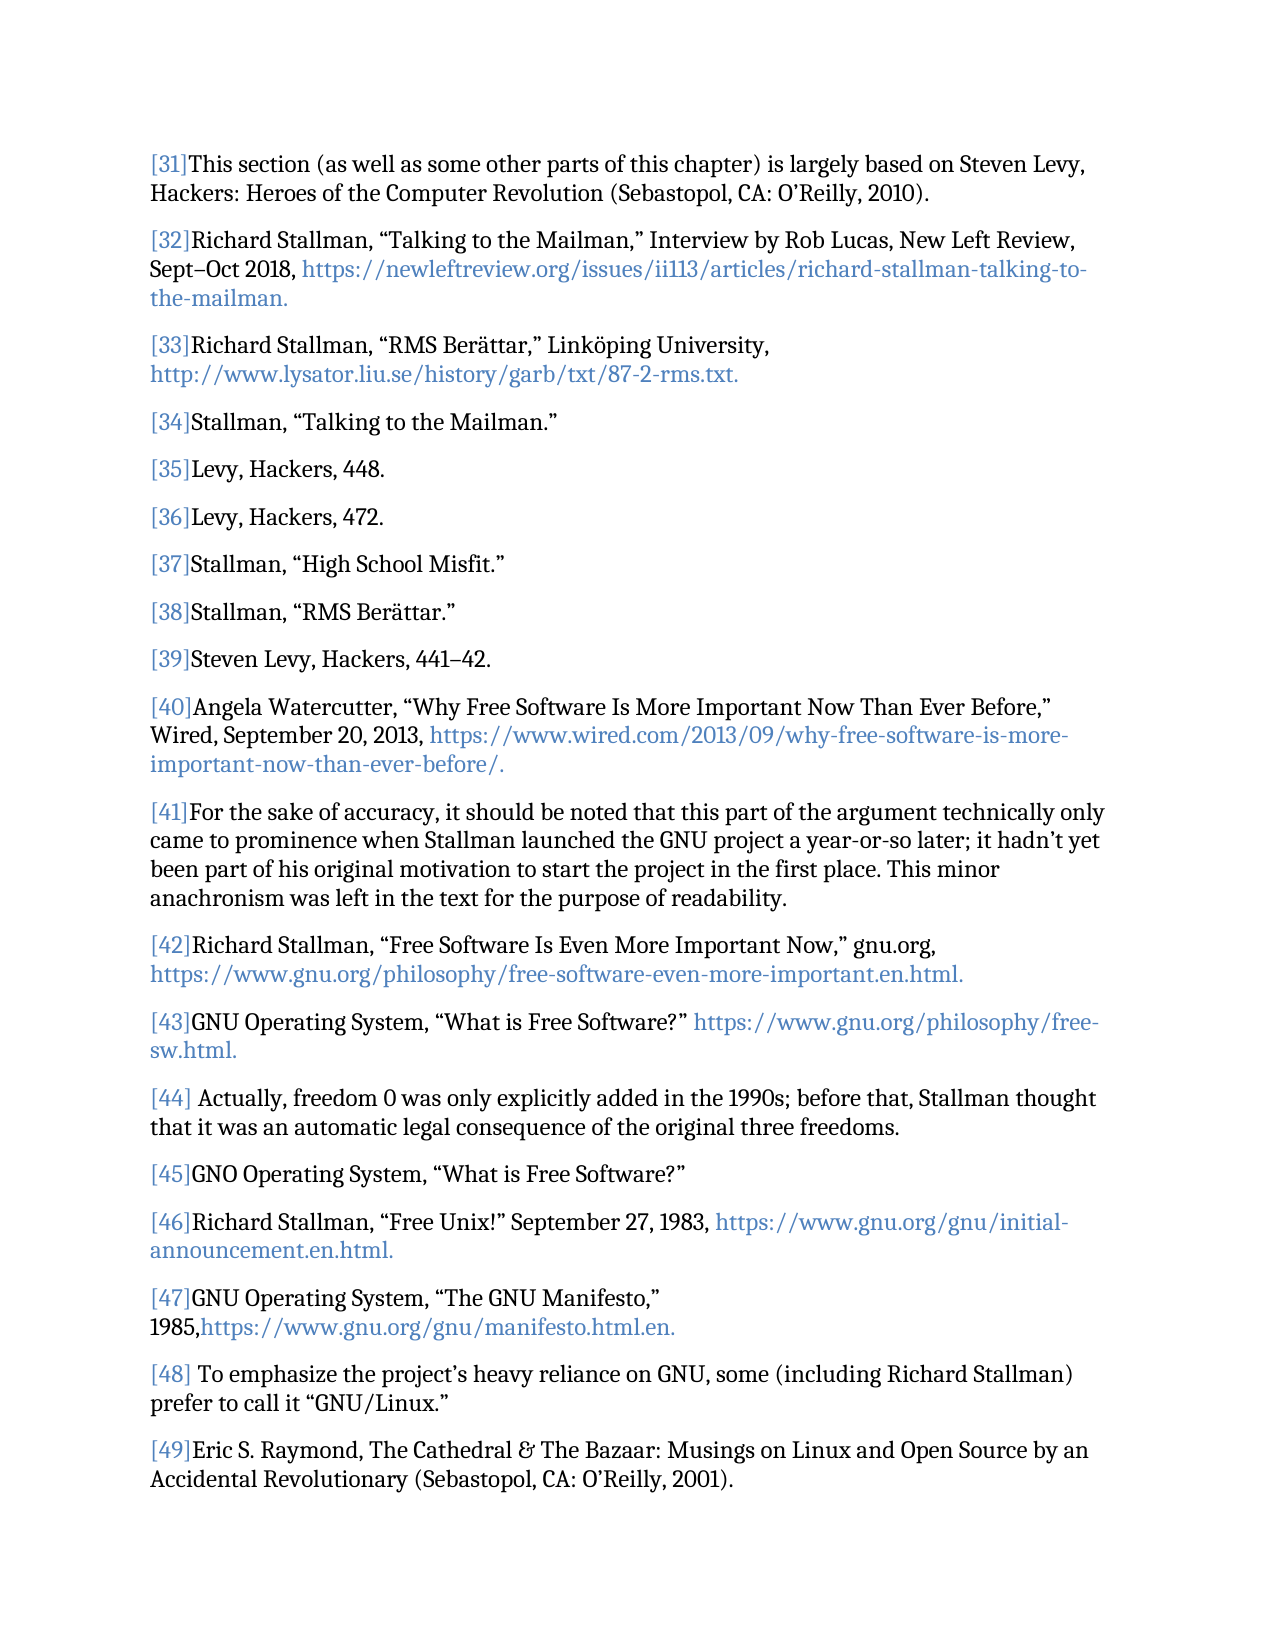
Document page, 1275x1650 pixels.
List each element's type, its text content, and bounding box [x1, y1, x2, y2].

text [39]​Steven Levy, Hackers, 441–42. [150, 645, 1125, 674]
text [37]​Stallman, “High School Misfit.” [150, 550, 1125, 579]
text [34]​Stallman, “Talking to the Mailman.” [150, 407, 1125, 436]
text [41]​For the sake of accuracy, it should be noted that this part of the argument technically only came to prominence when Stallman launched the GNU project a year-or-so later; it hadn’t yet been part of his original motivation to start the project in the first place. This minor anachronism was left in the text for the purpose of readability. [150, 797, 1125, 912]
text [32]​Richard Stallman, “Talking to the Mailman,” Interview by Rob Lucas, New Left Review, Sept–Oct 2018, https://newleftreview.org/issues/ii113/articles/richard-stallman-talking-to-the-mailman. [150, 226, 1125, 312]
text [31]​This section (as well as some other parts of this chapter) is largely based on Steven Levy, Hackers: Heroes of the Computer Revolution (Sebastopol, CA: O’Reilly, 2010). [150, 150, 1125, 207]
text [42]​Richard Stallman, “Free Software Is Even More Important Now,” gnu.org, https://www.gnu.org/philosophy/free-software-even-more-important.en.html. [150, 931, 1125, 989]
text [47]​GNU Operating System, “The GNU Manifesto,” 1985,​https://www.gnu.org/gnu/manifesto.html.en. [150, 1284, 1125, 1341]
text [33]​Richard Stallman, “RMS Berättar,” Linköping University, http://www.lysator.liu.se/history/garb/txt/87-2-rms.txt. [150, 331, 1125, 389]
text [44] ​Actually, freedom 0 was only explicitly added in the 1990s; before that, Stallman thought that it was an automatic legal consequence of the original three freedoms. [150, 1084, 1125, 1141]
text [49]​Eric S. Raymond, The Cathedral & The Bazaar: Musings on Linux and Open Source by an Accidental Revolutionary (Sebastopol, CA: O’Reilly, 2001). [150, 1436, 1125, 1494]
text [45]​GNO Operating System, “What is Free Software?” [150, 1160, 1125, 1189]
text [46]​Richard Stallman, “Free Unix!” September 27, 1983, https://www.gnu.org/gnu/initial-announcement.en.html. [150, 1207, 1125, 1265]
text [40]​Angela Watercutter, “Why Free Software Is More Important Now Than Ever Before,” Wired, September 20, 2013, https://www.wired.com/2013/09/why-free-software-is-more-important-now-than-ever-before/. [150, 692, 1125, 779]
text [35]​Levy, Hackers, 448. [150, 455, 1125, 484]
text [36]​Levy, Hackers, 472. [150, 502, 1125, 531]
text [48] ​To emphasize the project’s heavy reliance on GNU, some (including Richard Stallman) prefer to call it “GNU/Linux.” [150, 1360, 1125, 1417]
text [38]​Stallman, “RMS Berättar.” [150, 597, 1125, 626]
text [43]​GNU Operating System, “What is Free Software?” https://www.gnu.org/philosophy/free-sw.html. [150, 1007, 1125, 1065]
